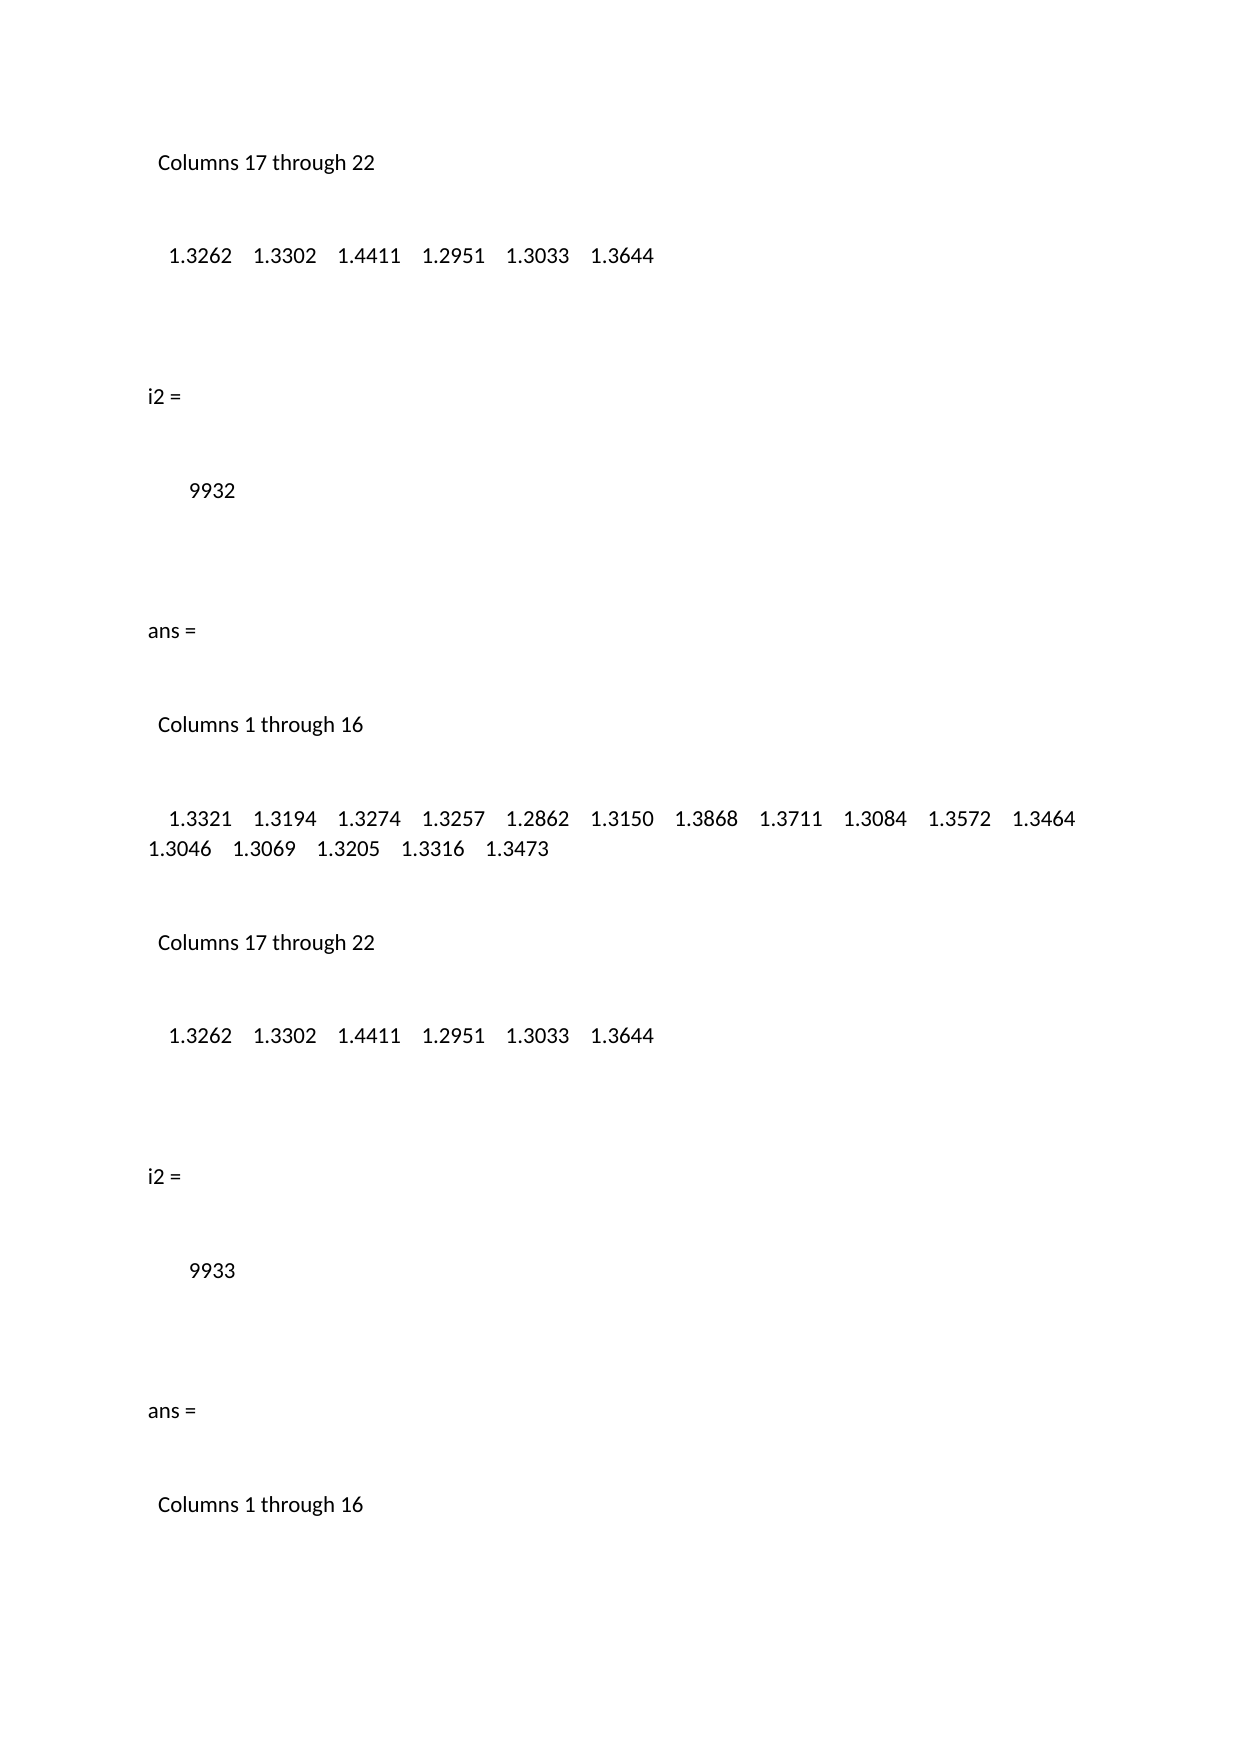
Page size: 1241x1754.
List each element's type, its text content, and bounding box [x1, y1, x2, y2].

text 9933 [148, 1256, 1093, 1284]
text 1.3262 1.3302 1.4411 1.2951 1.3033 1.3644 [148, 1022, 1093, 1049]
text i2 = [148, 382, 1093, 410]
text 1.3262 1.3302 1.4411 1.2951 1.3033 1.3644 [148, 241, 1093, 269]
text ans = [148, 616, 1093, 644]
text Columns 1 through 16 [148, 710, 1093, 738]
text Columns 1 through 16 [148, 1490, 1093, 1518]
text i2 = [148, 1162, 1093, 1190]
text 1.3321 1.3194 1.3274 1.3257 1.2862 1.3150 1.3868 1.3711 1.3084 1.3572 1.3464 1.3046 1.3069 1.3205 1.3316 1.3473 [148, 804, 1093, 862]
text Columns 17 through 22 [148, 928, 1093, 956]
text 9932 [148, 476, 1093, 504]
text ans = [148, 1397, 1093, 1424]
text Columns 17 through 22 [148, 148, 1093, 176]
